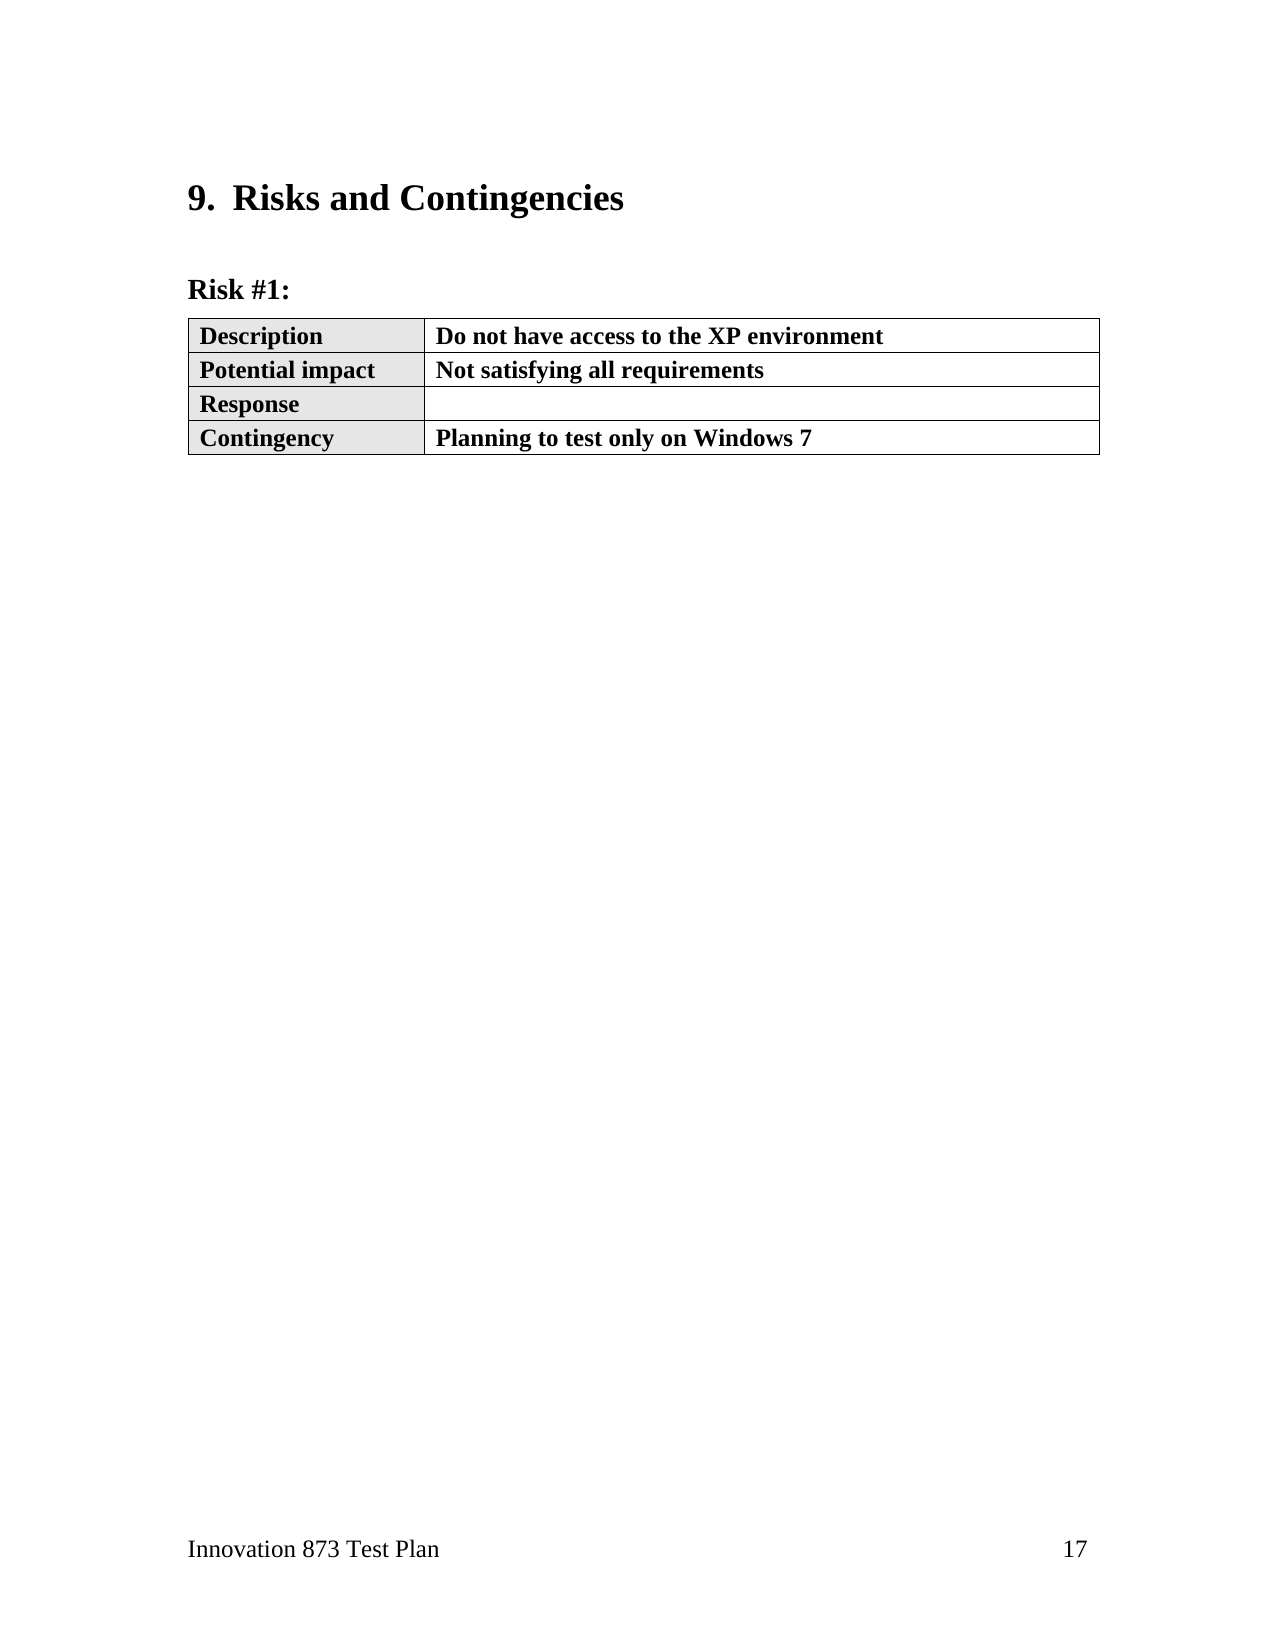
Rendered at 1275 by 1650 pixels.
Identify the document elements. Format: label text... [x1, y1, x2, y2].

table_header Do not have access to the XP environment [425, 319, 1099, 352]
subtitle Risks and Contingencies [187, 175, 1087, 218]
table_cell Not satisfying all requirements [425, 353, 1099, 386]
text Risk #1: [187, 272, 1087, 305]
table_header Description [189, 319, 424, 352]
table_cell Contingency [189, 421, 424, 454]
table_cell Planning to test only on Windows 7 [425, 421, 1099, 454]
table_cell Response [189, 387, 424, 420]
table_cell [425, 387, 1099, 420]
table_cell Potential impact [189, 353, 424, 386]
